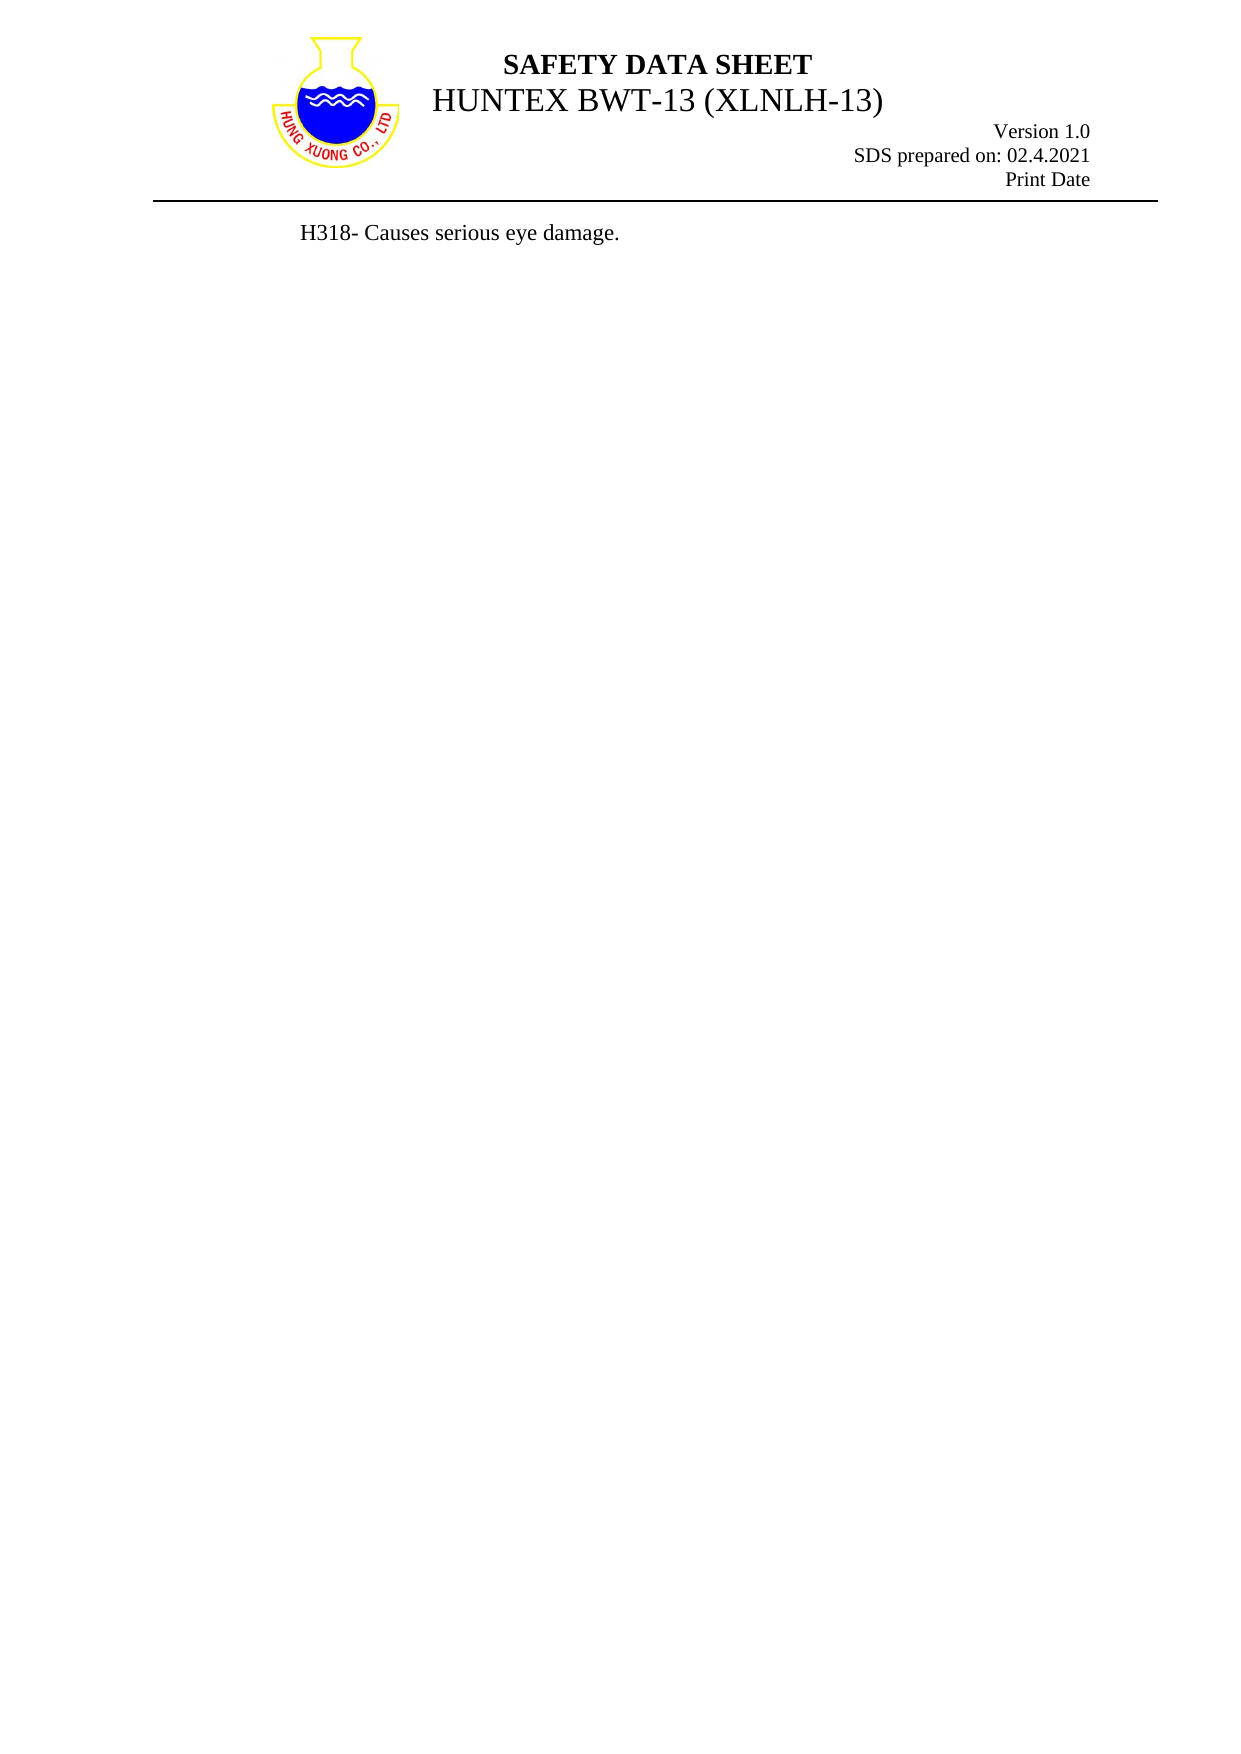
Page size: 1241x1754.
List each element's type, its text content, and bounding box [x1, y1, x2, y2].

picture [272, 37, 400, 168]
text H318- Causes serious eye damage. [225, 219, 1090, 245]
